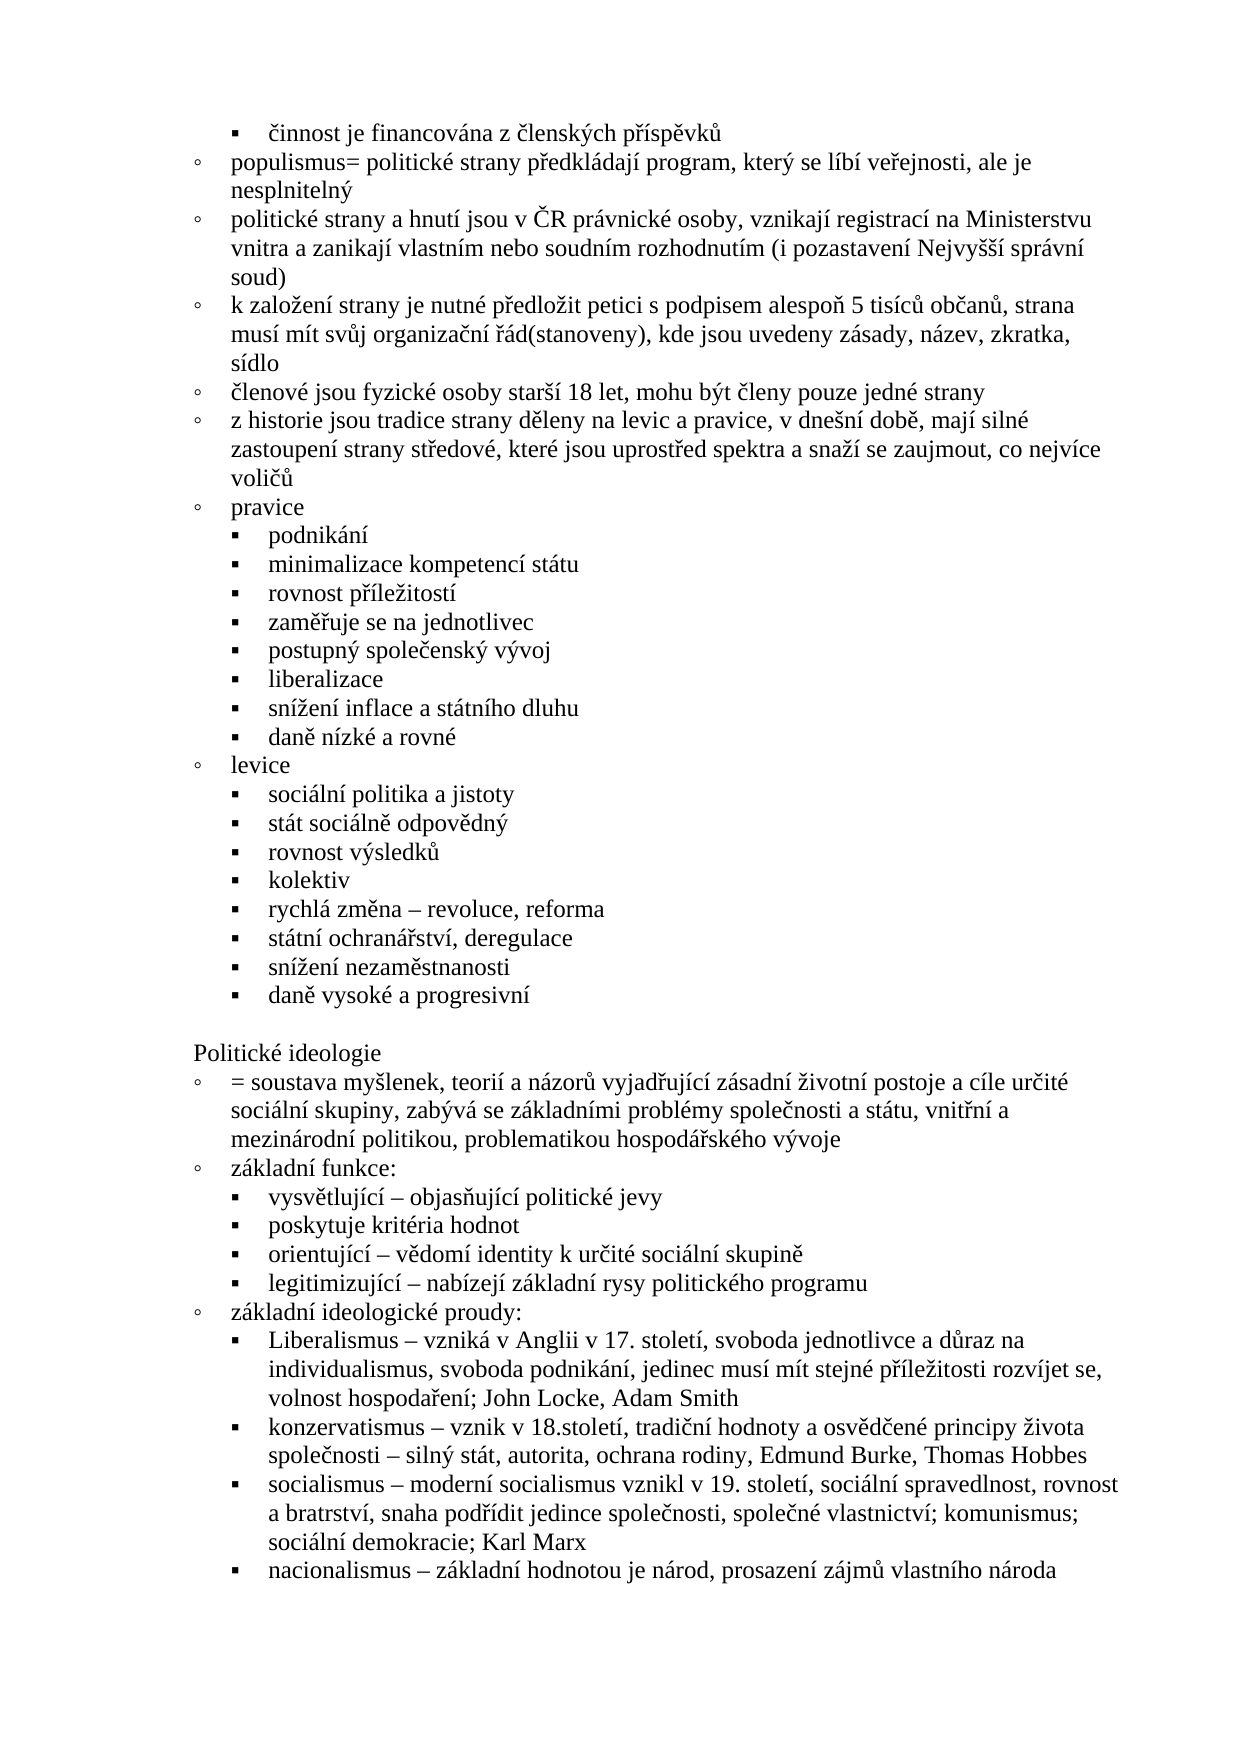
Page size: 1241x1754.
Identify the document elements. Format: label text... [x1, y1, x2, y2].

list minimalizace kompetencí státu [231, 549, 1122, 578]
list rovnost výsledků [231, 837, 1122, 866]
list Liberalismus – vzniká v Anglii v 17. století, svoboda jednotlivce a důraz na individualismus, svoboda podnikání, jedinec musí mít stejné příležitosti rozvíjet se, volnost hospodaření; John Locke, Adam Smith [231, 1326, 1122, 1412]
list nacionalismus – základní hodnotou je národ, prosazení zájmů vlastního národa [231, 1556, 1122, 1584]
list základní ideologické proudy: [193, 1297, 1122, 1326]
list vysvětlující – objasňující politické jevy [231, 1182, 1122, 1211]
list orientující – vědomí identity k určité sociální skupině [231, 1239, 1122, 1268]
list politické strany a hnutí jsou v ČR právnické osoby, vznikají registrací na Ministerstvu vnitra a zanikají vlastním nebo soudním rozhodnutím (i pozastavení Nejvyšší správní soud) [193, 204, 1122, 291]
list levice [193, 751, 1122, 779]
list liberalizace [231, 664, 1122, 693]
list postupný společenský vývoj [231, 636, 1122, 664]
list základní funkce: [193, 1153, 1122, 1182]
list poskytuje kritéria hodnot [231, 1211, 1122, 1239]
list sociální politika a jistoty [231, 779, 1122, 808]
list = soustava myšlenek, teorií a názorů vyjadřující zásadní životní postoje a cíle určité sociální skupiny, zabývá se základními problémy společnosti a státu, vnitřní a mezinárodní politikou, problematikou hospodářského vývoje [193, 1067, 1122, 1153]
list Politické ideologie [156, 1038, 1122, 1067]
list státní ochranářství, deregulace [231, 923, 1122, 952]
list legitimizující – nabízejí základní rysy politického programu [231, 1268, 1122, 1297]
list populismus= politické strany předkládají program, který se líbí veřejnosti, ale je nesplnitelný [193, 147, 1122, 204]
list podnikání [231, 521, 1122, 549]
list konzervatismus – vznik v 18.století, tradiční hodnoty a osvědčené principy života společnosti – silný stát, autorita, ochrana rodiny, Edmund Burke, Thomas Hobbes [231, 1412, 1122, 1469]
list pravice [193, 492, 1122, 521]
list socialismus – moderní socialismus vznikl v 19. století, sociální spravedlnost, rovnost a bratrství, snaha podřídit jedince společnosti, společné vlastnictví; komunismus; sociální demokracie; Karl Marx [231, 1469, 1122, 1556]
list členové jsou fyzické osoby starší 18 let, mohu být členy pouze jedné strany [193, 377, 1122, 406]
list snížení inflace a státního dluhu [231, 693, 1122, 722]
list snížení nezaměstnanosti [231, 952, 1122, 981]
list daně nízké a rovné [231, 722, 1122, 751]
list kolektiv [231, 866, 1122, 894]
list rovnost příležitostí [231, 578, 1122, 607]
list stát sociálně odpovědný [231, 808, 1122, 837]
list k založení strany je nutné předložit petici s podpisem alespoň 5 tisíců občanů, strana musí mít svůj organizační řád(stanoveny), kde jsou uvedeny zásady, název, zkratka, sídlo [193, 291, 1122, 377]
list činnost je financována z členských příspěvků [231, 118, 1122, 147]
list z historie jsou tradice strany děleny na levic a pravice, v dnešní době, mají silné zastoupení strany středové, které jsou uprostřed spektra a snaží se zaujmout, co nejvíce voličů [193, 406, 1122, 492]
list rychlá změna – revoluce, reforma [231, 894, 1122, 923]
list daně vysoké a progresivní [231, 981, 1122, 1009]
list zaměřuje se na jednotlivec [231, 607, 1122, 636]
